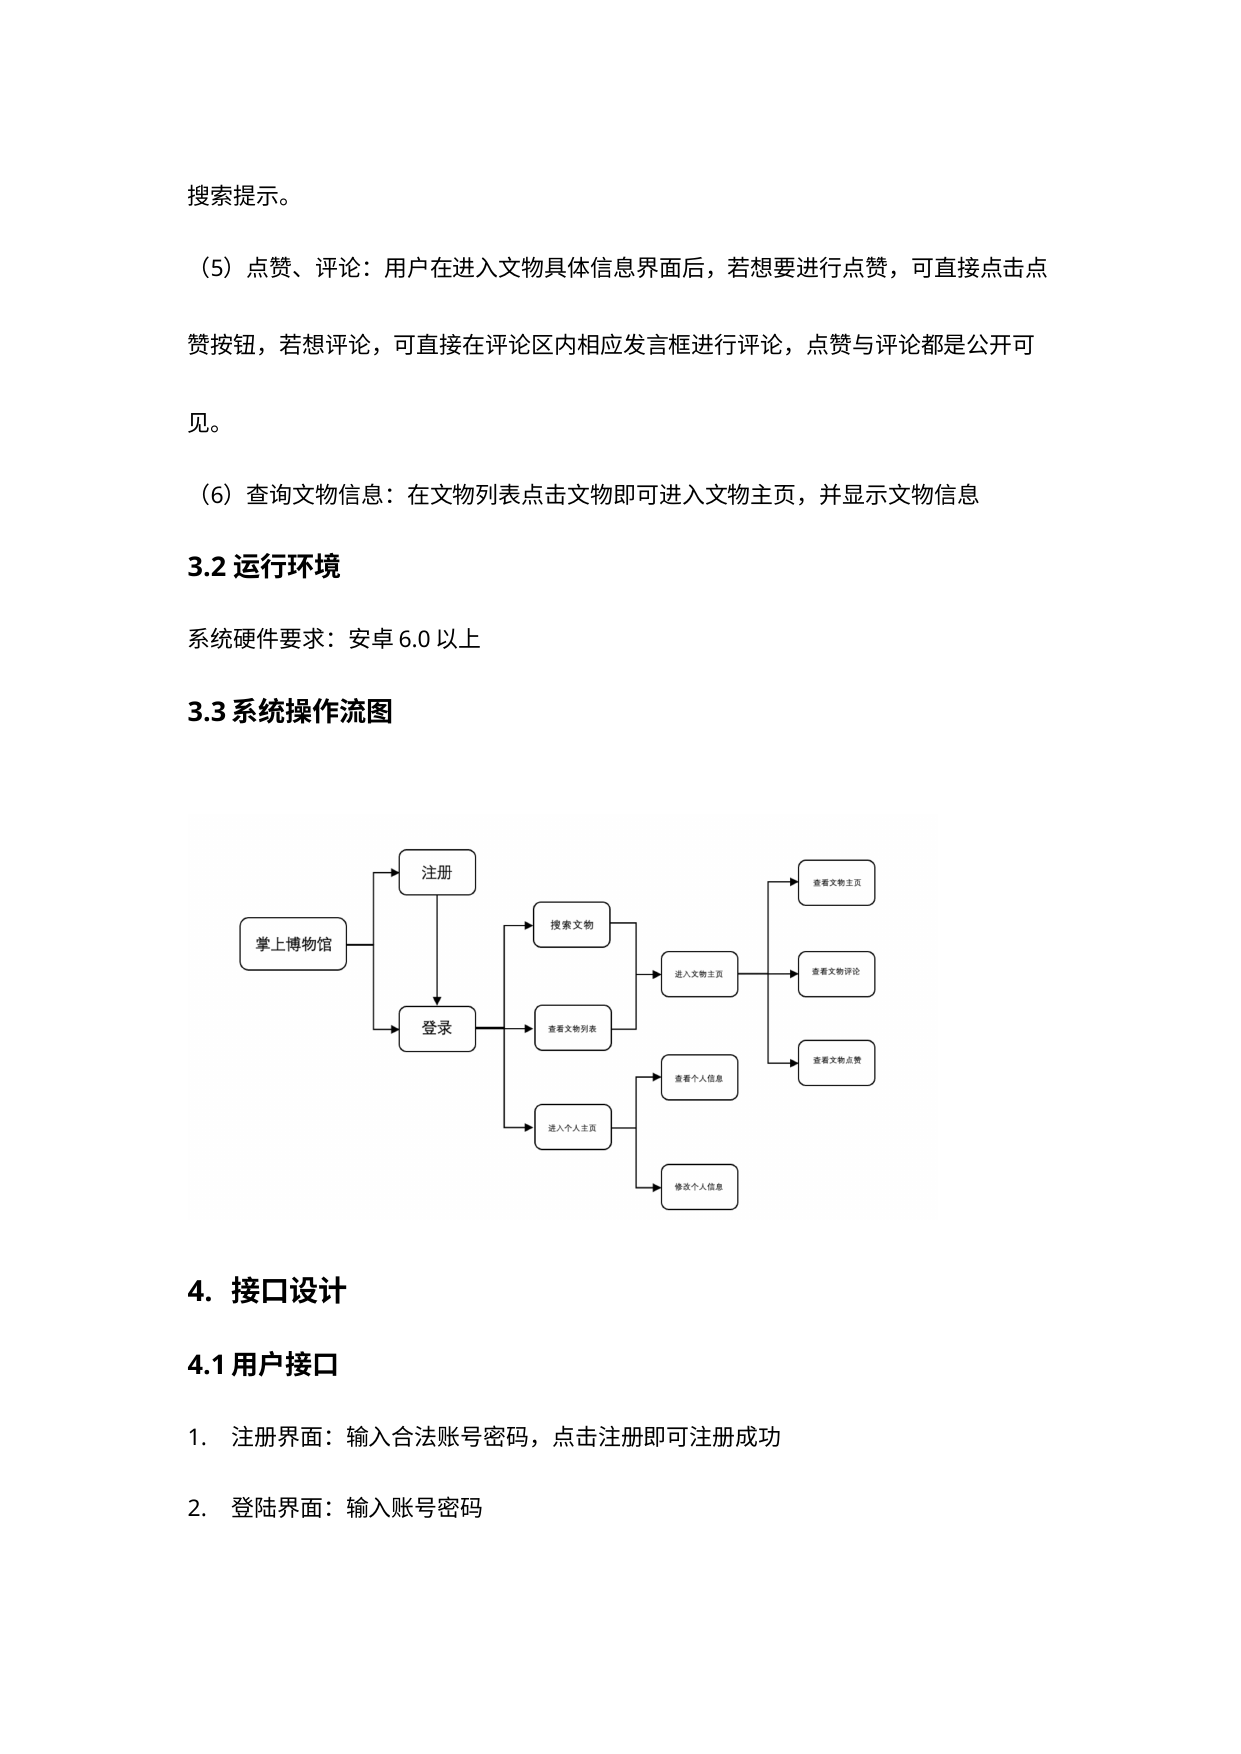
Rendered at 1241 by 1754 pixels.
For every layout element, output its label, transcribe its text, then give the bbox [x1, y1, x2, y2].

text （6）查询文物信息：在文物列表点击文物即可进入文物主页，并显示文物信息 [187, 461, 1053, 526]
text 系统硬件要求：安卓6.0以上 [187, 605, 1053, 670]
text （5）点赞、评论：用户在进⼊文物具体信息界面后，若想要进行点赞，可直接点击点赞按钮，若想评论，可直接在评论区内相应发言框进行评论，点赞与评论都是公开可见。 [187, 233, 1053, 454]
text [187, 162, 1053, 227]
text 4.1 用户接口 [187, 1330, 1053, 1395]
text 3.2 运行环境 [187, 533, 1053, 598]
text 3.3 系统操作流图 [187, 677, 1053, 742]
text 2. 登陆界面：输入账号密码 [187, 1474, 1053, 1539]
picture [187, 814, 939, 1220]
text 1. 注册界面：输入合法账号密码，点击注册即可注册成功 [187, 1403, 1053, 1468]
